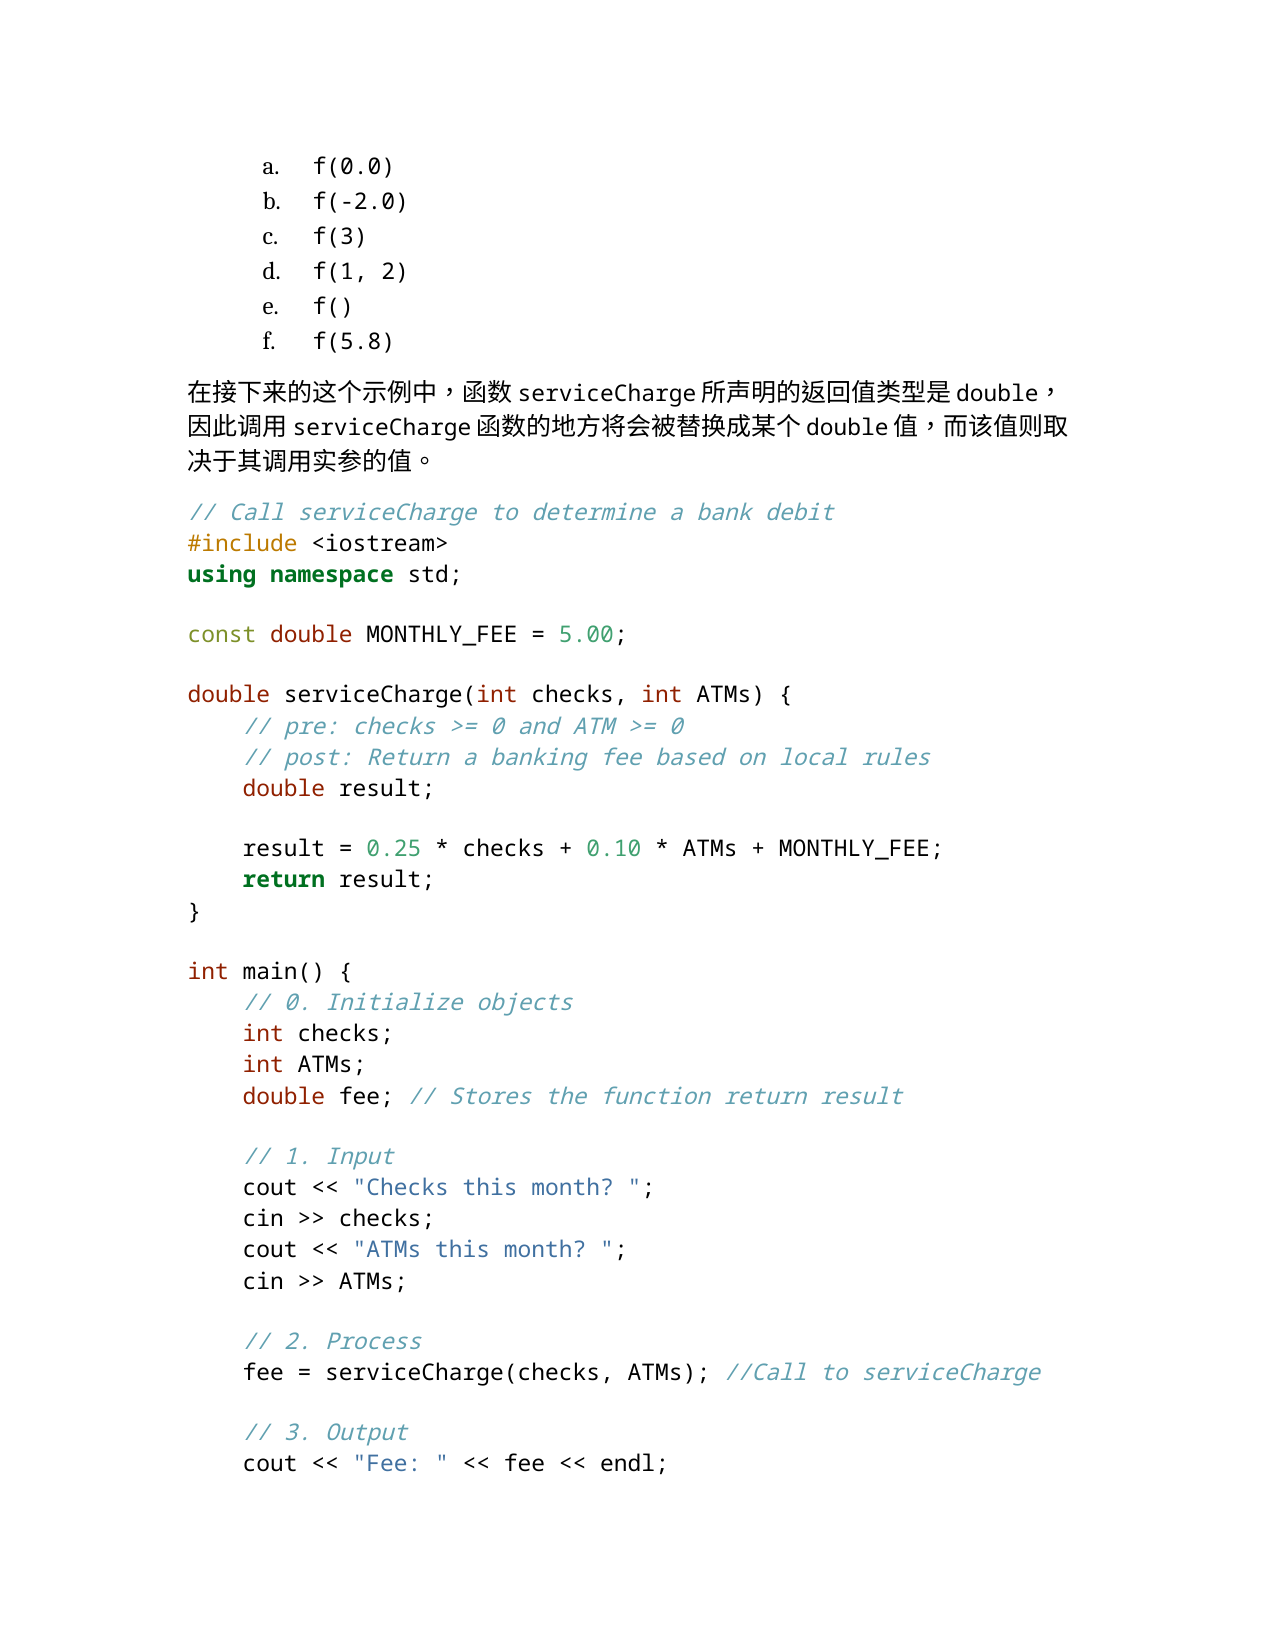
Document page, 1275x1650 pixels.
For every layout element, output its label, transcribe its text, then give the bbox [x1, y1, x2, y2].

list f(0.0) [262, 150, 1087, 181]
list f(3) [262, 220, 1087, 251]
list f(1, 2) [262, 255, 1087, 286]
list f(-2.0) [262, 185, 1087, 216]
text 在接下来的这个示例中，函数serviceCharge所声明的返回值类型是double，因此调用serviceCharge函数的地方将会被替换成某个double值，而该值则取决于其调用实参的值。 [187, 375, 1087, 477]
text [187, 496, 1087, 1478]
list f(5.8) [262, 325, 1087, 356]
list f() [262, 290, 1087, 321]
